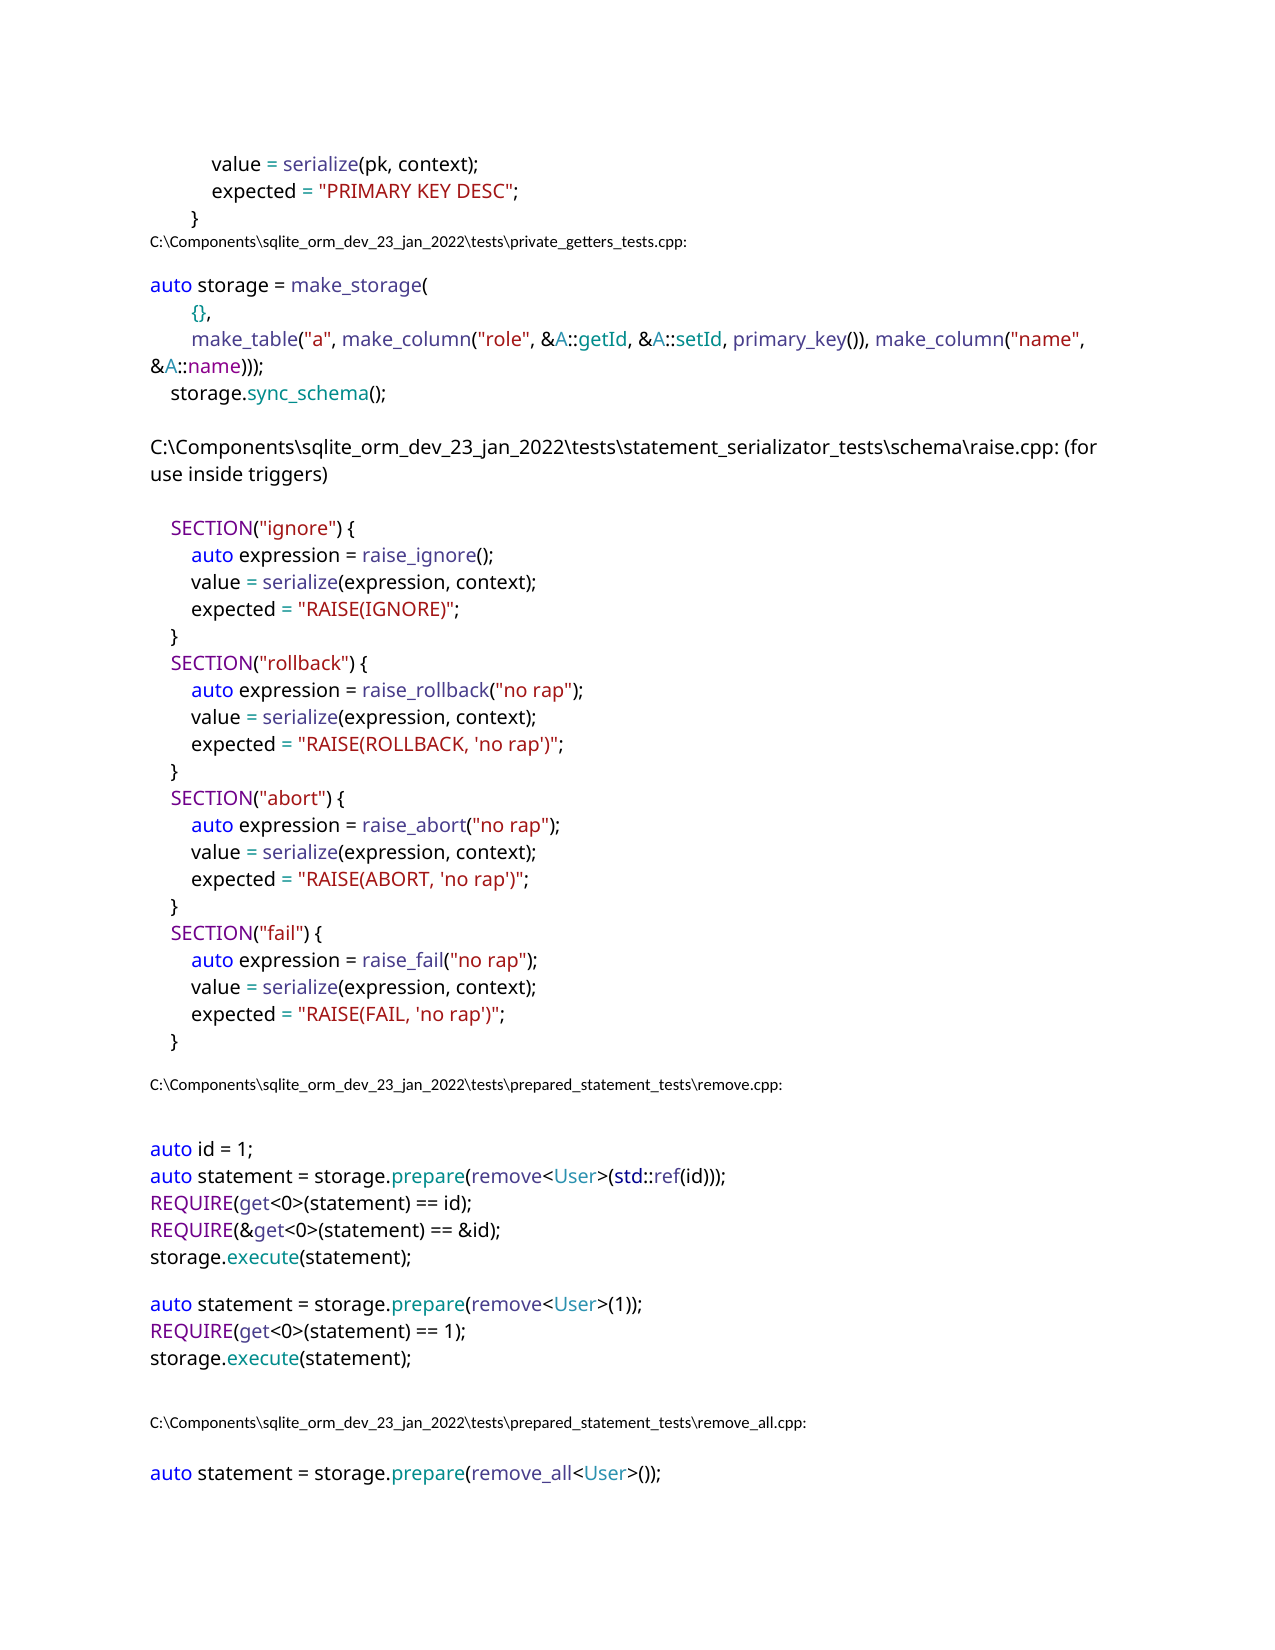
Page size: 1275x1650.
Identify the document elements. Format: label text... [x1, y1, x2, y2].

text auto expression = raise_fail("no rap"); [150, 946, 1125, 973]
text } [150, 757, 1125, 784]
text expected = "RAISE(ABORT, 'no rap')"; [150, 865, 1125, 892]
text expected = "RAISE(IGNORE)"; [150, 595, 1125, 622]
text auto id = 1; [150, 1135, 1125, 1162]
text C:\Components\sqlite_orm_dev_23_jan_2022\tests\statement_serializator_tests\schema\raise.cpp: (for use inside triggers) [150, 433, 1125, 487]
text C:\Components\sqlite_orm_dev_23_jan_2022\tests\prepared_statement_tests\remove_all.cpp: [150, 1412, 1125, 1432]
text make_table("a", make_column("role", &A::getId, &A::setId, primary_key()), make_column("name", &A::name))); [150, 326, 1125, 379]
text auto statement = storage.prepare(remove_all<User>()); [150, 1459, 1125, 1486]
text auto statement = storage.prepare(remove<User>(1)); [150, 1290, 1125, 1317]
text auto expression = raise_abort("no rap"); [150, 811, 1125, 838]
text storage.execute(statement); [150, 1243, 1125, 1270]
text REQUIRE(get<0>(statement) == id); [150, 1189, 1125, 1216]
text {}, [150, 298, 1125, 326]
text value = serialize(pk, context); [150, 150, 1125, 177]
text SECTION("ignore") { [150, 514, 1125, 541]
text expected = "RAISE(FAIL, 'no rap')"; [150, 1000, 1125, 1027]
text SECTION("rollback") { [150, 649, 1125, 676]
text SECTION("fail") { [150, 919, 1125, 946]
text storage.execute(statement); [150, 1344, 1125, 1371]
text C:\Components\sqlite_orm_dev_23_jan_2022\tests\private_getters_tests.cpp: [150, 231, 1125, 251]
text } [150, 892, 1125, 919]
text value = serialize(expression, context); [150, 568, 1125, 595]
text value = serialize(expression, context); [150, 838, 1125, 865]
text auto expression = raise_rollback("no rap"); [150, 676, 1125, 703]
text } [150, 1027, 1125, 1054]
text storage.sync_schema(); [150, 379, 1125, 406]
text expected = "PRIMARY KEY DESC"; [150, 177, 1125, 204]
text auto storage = make_storage( [150, 272, 1125, 298]
text REQUIRE(get<0>(statement) == 1); [150, 1317, 1125, 1344]
text SECTION("abort") { [150, 784, 1125, 811]
text expected = "RAISE(ROLLBACK, 'no rap')"; [150, 730, 1125, 757]
text auto statement = storage.prepare(remove<User>(std::ref(id))); [150, 1162, 1125, 1189]
text REQUIRE(&get<0>(statement) == &id); [150, 1216, 1125, 1243]
text C:\Components\sqlite_orm_dev_23_jan_2022\tests\prepared_statement_tests\remove.cpp: [150, 1074, 1125, 1094]
text value = serialize(expression, context); [150, 973, 1125, 1000]
text } [150, 622, 1125, 649]
text } [150, 204, 1125, 231]
text value = serialize(expression, context); [150, 703, 1125, 730]
text auto expression = raise_ignore(); [150, 541, 1125, 568]
